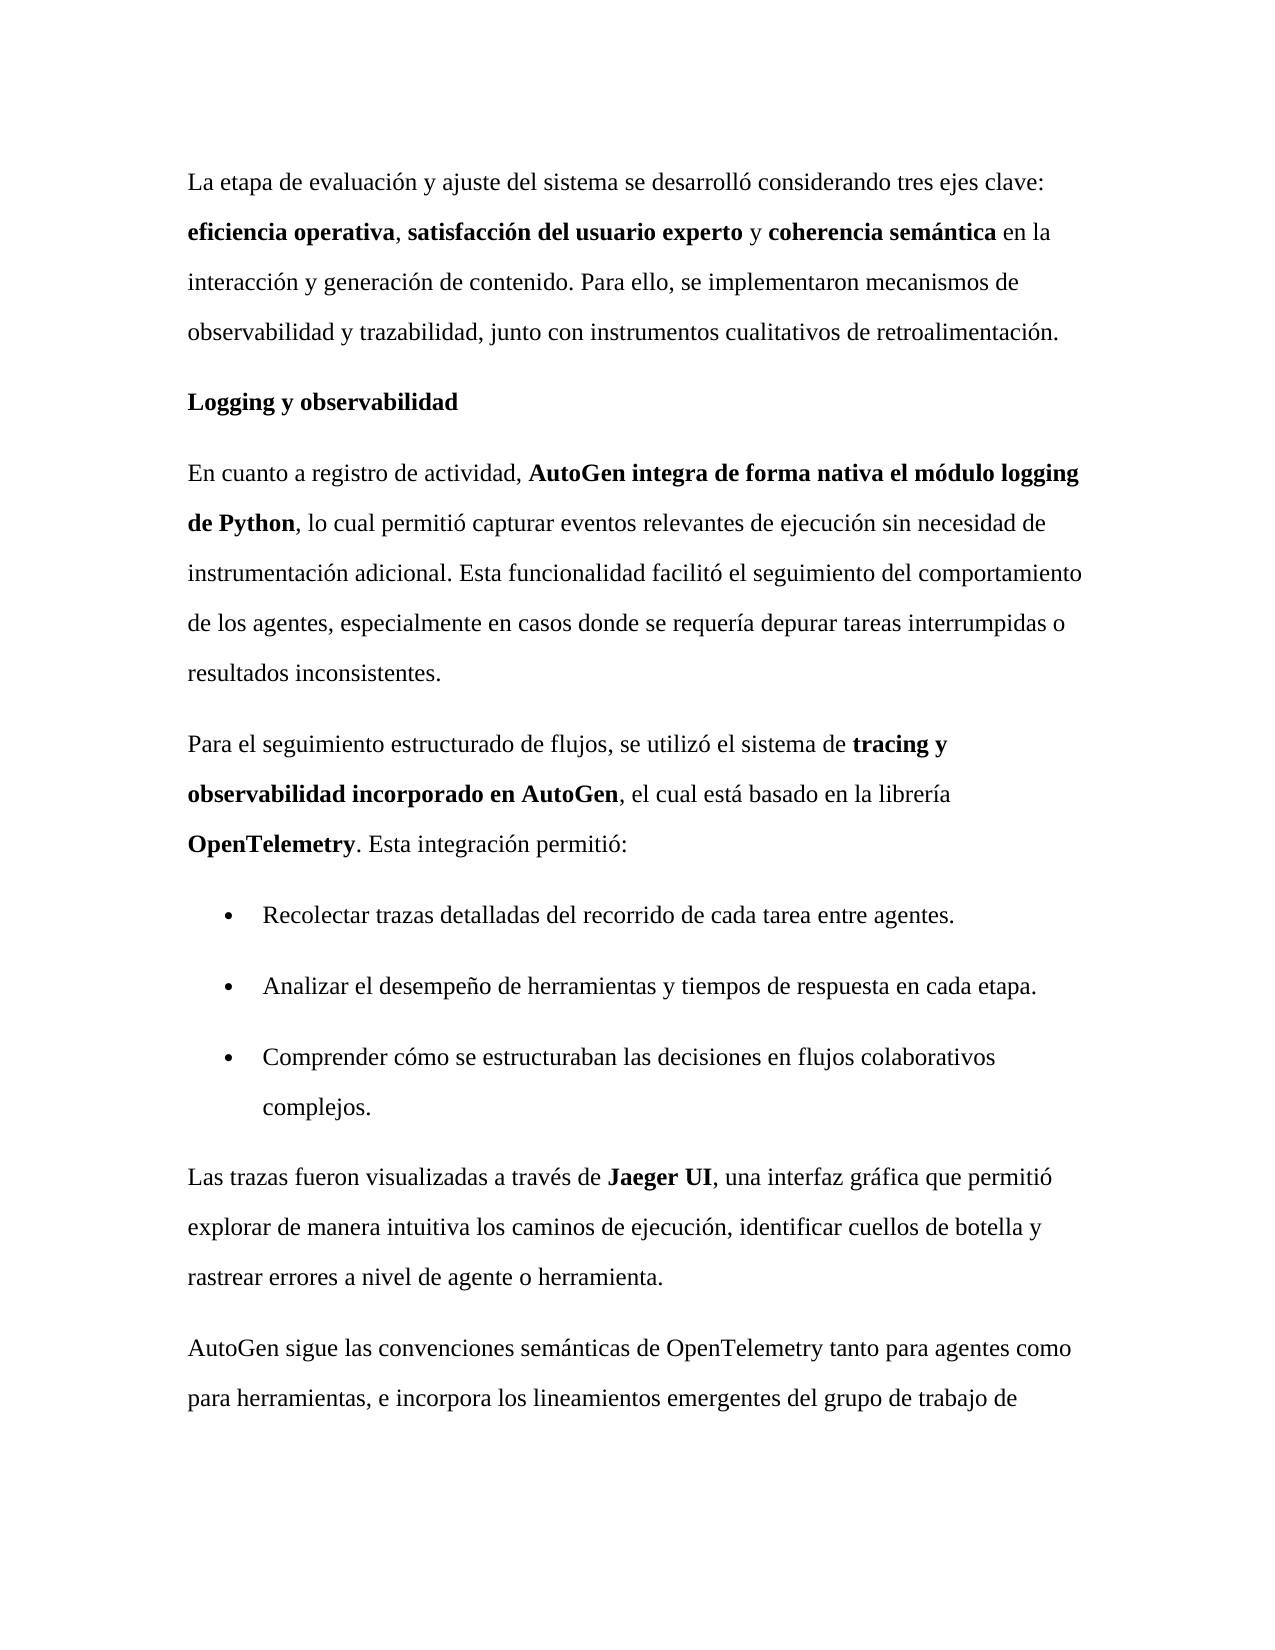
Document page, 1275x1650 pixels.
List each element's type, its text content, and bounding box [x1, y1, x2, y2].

text Para el seguimiento estructurado de flujos, se utilizó el sistema de tracing y observabilidad incorporado en AutoGen, el cual está basado en la librería OpenTelemetry. Esta integración permitió: [187, 712, 1087, 862]
list Analizar el desempeño de herramientas y tiempos de respuesta en cada etapa. [225, 954, 1087, 1004]
text En cuanto a registro de actividad, AutoGen integra de forma nativa el módulo logging de Python, lo cual permitió capturar eventos relevantes de ejecución sin necesidad de instrumentación adicional. Esta funcionalidad facilitó el seguimiento del comportamiento de los agentes, especialmente en casos donde se requería depurar tareas interrumpidas o resultados inconsistentes. [187, 442, 1087, 692]
list Comprender cómo se estructuraban las decisiones en flujos colaborativos complejos. [225, 1025, 1087, 1125]
text Las trazas fueron visualizadas a través de Jaeger UI, una interfaz gráfica que permitió explorar de manera intuitiva los caminos de ejecución, identificar cuellos de botella y rastrear errores a nivel de agente o herramienta. [187, 1146, 1087, 1296]
list Recolectar trazas detalladas del recorrido de cada tarea entre agentes. [225, 883, 1087, 933]
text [187, 1317, 1087, 1417]
text La etapa de evaluación y ajuste del sistema se desarrolló considerando tres ejes clave: eficiencia operativa, satisfacción del usuario experto y coherencia semántica en la interacción y generación de contenido. Para ello, se implementaron mecanismos de observabilidad y trazabilidad, junto con instrumentos cualitativos de retroalimentación. [187, 150, 1087, 350]
text Logging y observabilidad [187, 371, 1087, 421]
